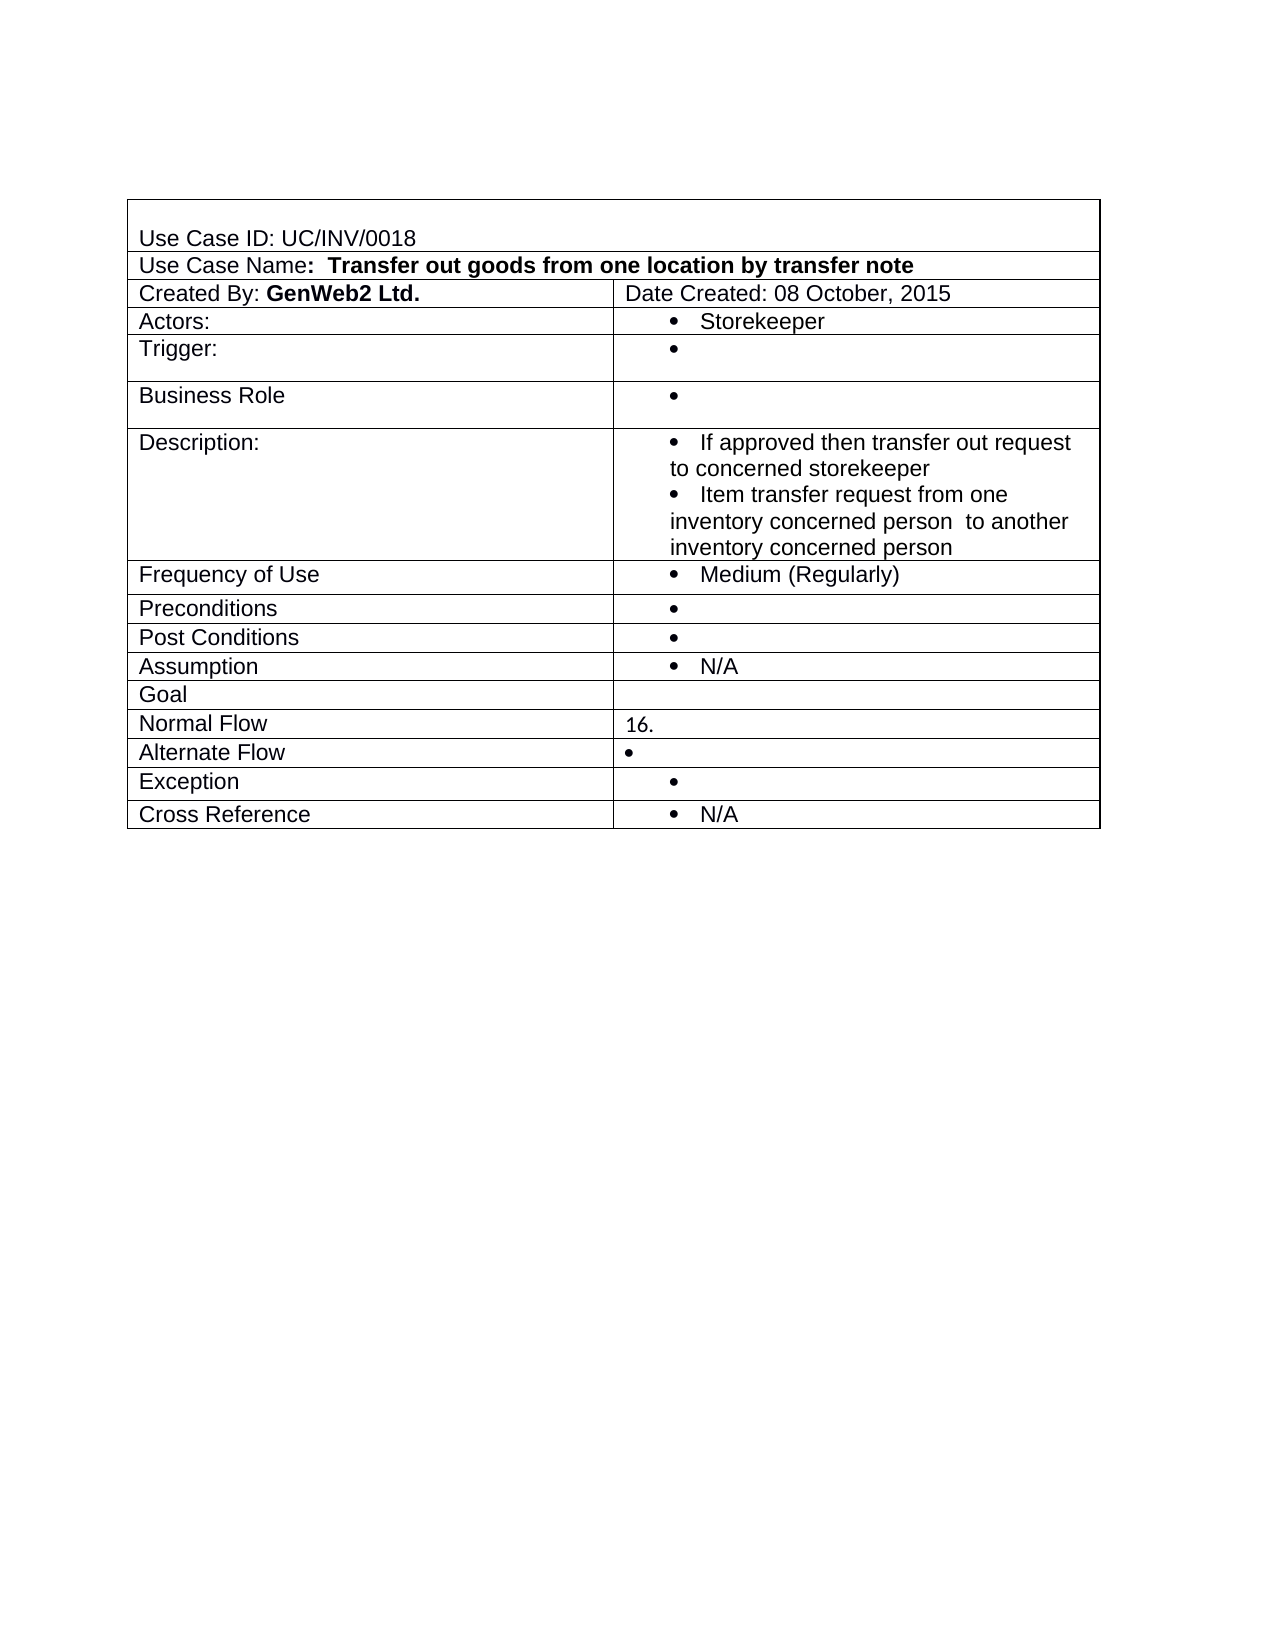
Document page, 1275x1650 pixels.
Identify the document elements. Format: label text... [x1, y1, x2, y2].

table_cell Frequency of Use [128, 561, 613, 594]
table_cell Goal [128, 681, 613, 709]
table_cell Preconditions [128, 595, 613, 623]
table_cell Medium (Regularly) [614, 561, 1099, 594]
table_cell Assumption [128, 653, 613, 679]
table_cell Alternate Flow [128, 739, 613, 767]
table_cell Cross Reference [128, 801, 613, 828]
table_cell Post Conditions [128, 624, 613, 652]
table_cell [614, 681, 1099, 709]
table_cell Description: [128, 429, 613, 560]
table_cell Created By: GenWeb2 Ltd. [128, 280, 613, 307]
table_cell [614, 768, 1099, 800]
table_cell [614, 710, 1099, 738]
table_cell Date Created: 08 October, 2015 [614, 280, 1099, 307]
table_cell [614, 335, 1099, 381]
table_cell [614, 624, 1099, 652]
table_cell Trigger: [128, 335, 613, 381]
table_cell Business Role [128, 382, 613, 428]
table_cell [614, 382, 1099, 428]
table_cell Normal Flow [128, 710, 613, 738]
table_cell [614, 595, 1099, 623]
table_cell Exception [128, 768, 613, 800]
table_cell If approved then transfer out request to concerned storekeeper Item transfer request from one inventory concerned person to another inventory concerned person [614, 429, 1099, 560]
table_cell Actors: [128, 308, 613, 334]
table_header Use Case ID: UC/INV/0018 [128, 200, 1099, 251]
table_cell Storekeeper [614, 308, 1099, 334]
table_cell N/A [614, 653, 1099, 679]
table_cell N/A [614, 801, 1099, 828]
table_cell Use Case Name: Transfer out goods from one location by transfer note [128, 252, 1099, 279]
table_cell [614, 739, 1099, 767]
